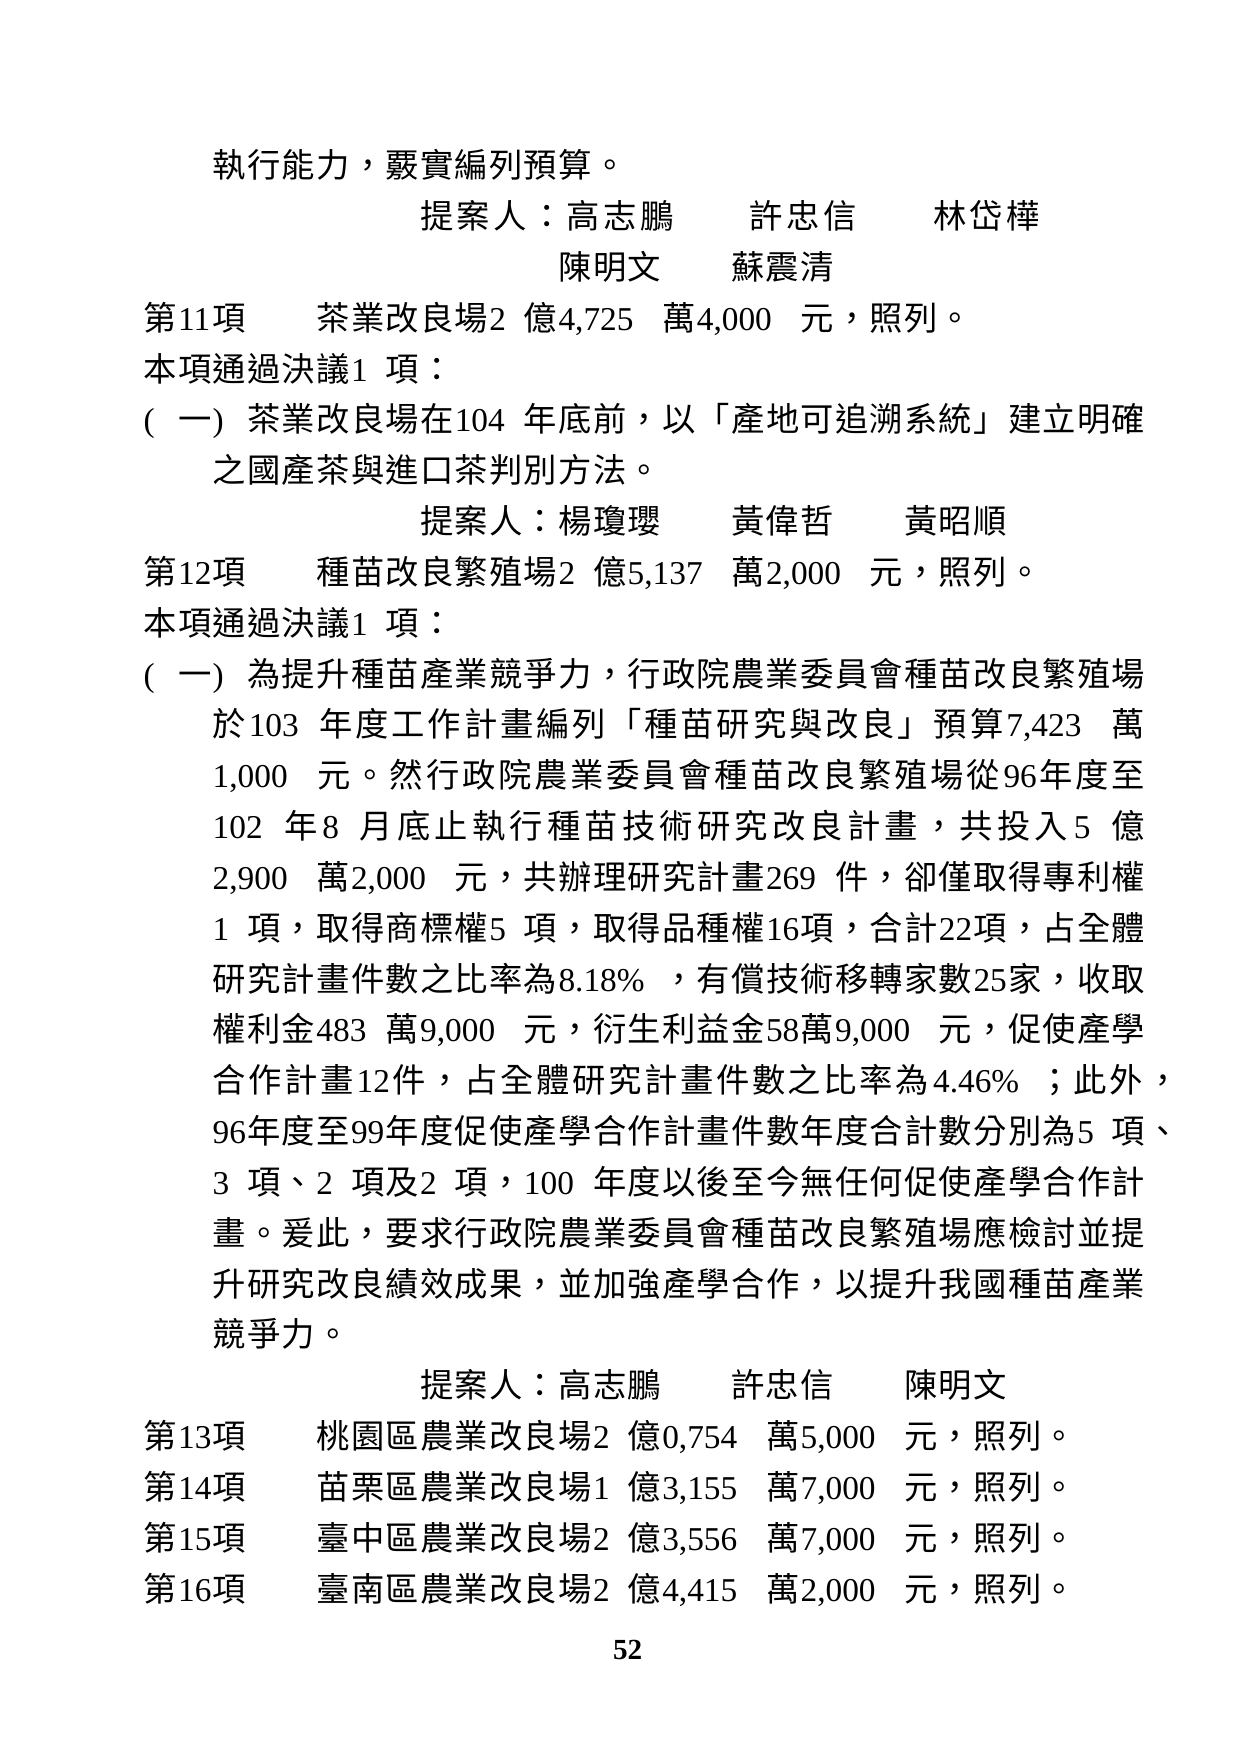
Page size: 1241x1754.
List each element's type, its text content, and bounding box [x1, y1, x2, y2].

text 本項通過決議1項： [143, 595, 1146, 646]
text 提案人：高志鵬 許忠信 陳明文 [386, 1358, 1042, 1409]
text 本項通過決議1項： [143, 341, 1146, 392]
text 第13項 桃園區農業改良場2億0,754萬5,000元，照列。 [143, 1409, 1146, 1459]
text 第15項 臺中區農業改良場2億3,556萬7,000元，照列。 [143, 1510, 1146, 1561]
text 第12項 種苗改良繁殖場2億5,137萬2,000元，照列。 [143, 544, 1146, 595]
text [143, 138, 1146, 189]
text (一)為提升種苗產業競爭力，行政院農業委員會種苗改良繁殖場於103年度工作計畫編列「種苗研究與改良」預算7,423萬1,000元。然行政院農業委員會種苗改良繁殖場從96年度至102年8月底止執行種苗技術研究改良計畫，共投入5億2,900萬2,000元，共辦理研究計畫269件，卻僅取得專利權1項，取得商標權5項，取得品種權16項，合計22項，占全體研究計畫件數之比率為8.18%，有償技術移轉家數25家，收取權利金483萬9,000元，衍生利益金58萬9,000元，促使產學合作計畫12件，占全體研究計畫件數之比率為4.46%；此外，96年度至99年度促使產學合作計畫件數年度合計數分別為5項、3項、2項及2項，100年度以後至今無任何促使產學合作計畫。爰此，要求行政院農業委員會種苗改良繁殖場應檢討並提升研究改良績效成果，並加強產學合作，以提升我國種苗產業競爭力。 [143, 646, 1146, 1358]
text (一)茶業改良場在104年底前，以「產地可追溯系統」建立明確之國產茶與進口茶判別方法。 [143, 392, 1146, 494]
text 第14項 苗栗區農業改良場1億3,155萬7,000元，照列。 [143, 1459, 1146, 1510]
text 提案人：楊瓊瓔 黃偉哲 黃昭順 [386, 494, 1042, 544]
text 提案人：高志鵬 許忠信 林岱樺 陳明文 蘇震清 [386, 189, 1042, 290]
text 第16項 臺南區農業改良場2億4,415萬2,000元，照列。 [143, 1561, 1146, 1612]
text 第11項 茶業改良場2億4,725萬4,000元，照列。 [143, 290, 1146, 341]
